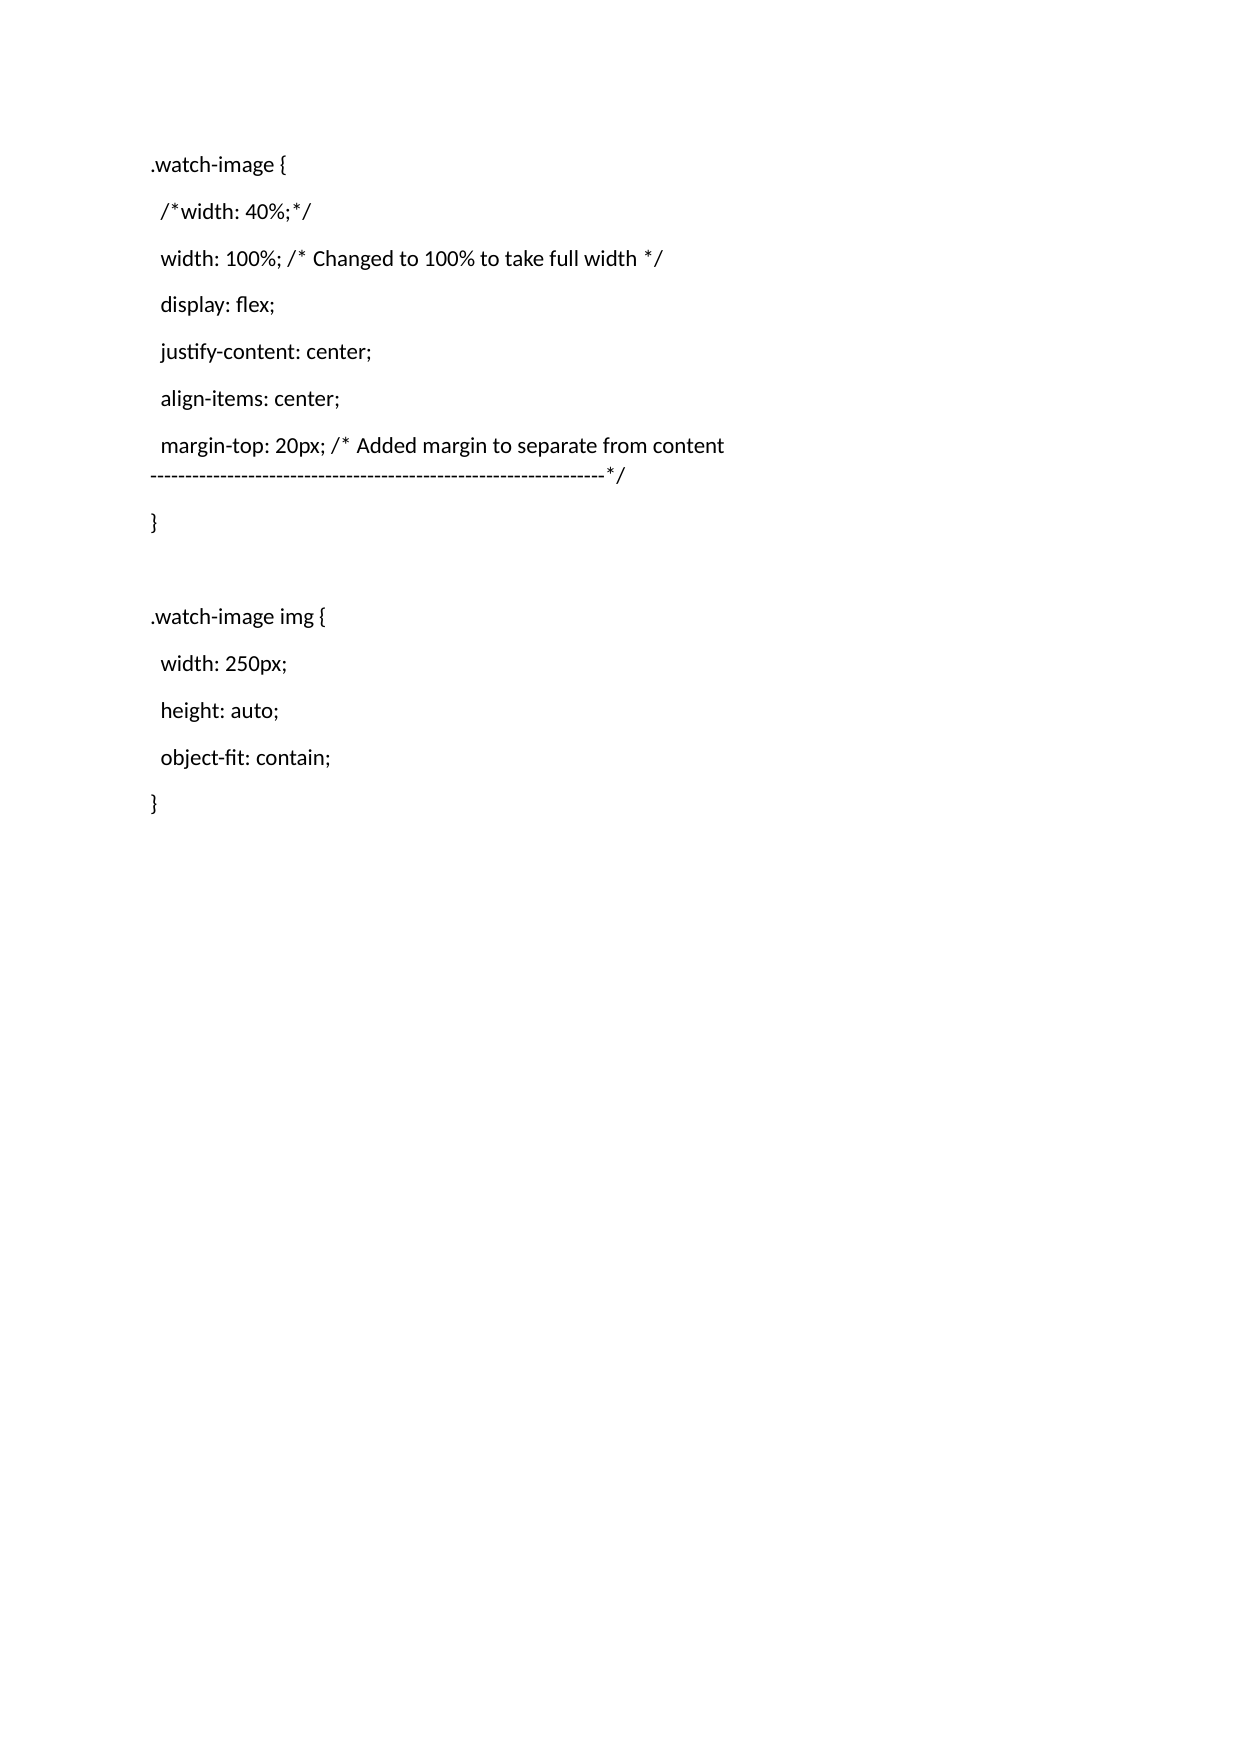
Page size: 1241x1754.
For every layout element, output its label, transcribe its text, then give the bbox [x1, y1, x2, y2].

text align-items: center; [150, 384, 1090, 412]
text justify-content: center; [150, 337, 1090, 366]
text height: auto; [150, 696, 1090, 724]
text } [150, 789, 1090, 818]
text width: 250px; [150, 649, 1090, 677]
text margin-top: 20px; /* Added margin to separate from content -----------------------------------------------------------------*/ [150, 431, 1090, 489]
text } [150, 508, 1090, 536]
text display: flex; [150, 291, 1090, 319]
text width: 100%; /* Changed to 100% to take full width */ [150, 244, 1090, 272]
text /*width: 40%;*/ [150, 197, 1090, 225]
text .watch-image { [150, 150, 1090, 178]
text .watch-image img { [150, 602, 1090, 630]
text object-fit: contain; [150, 743, 1090, 771]
